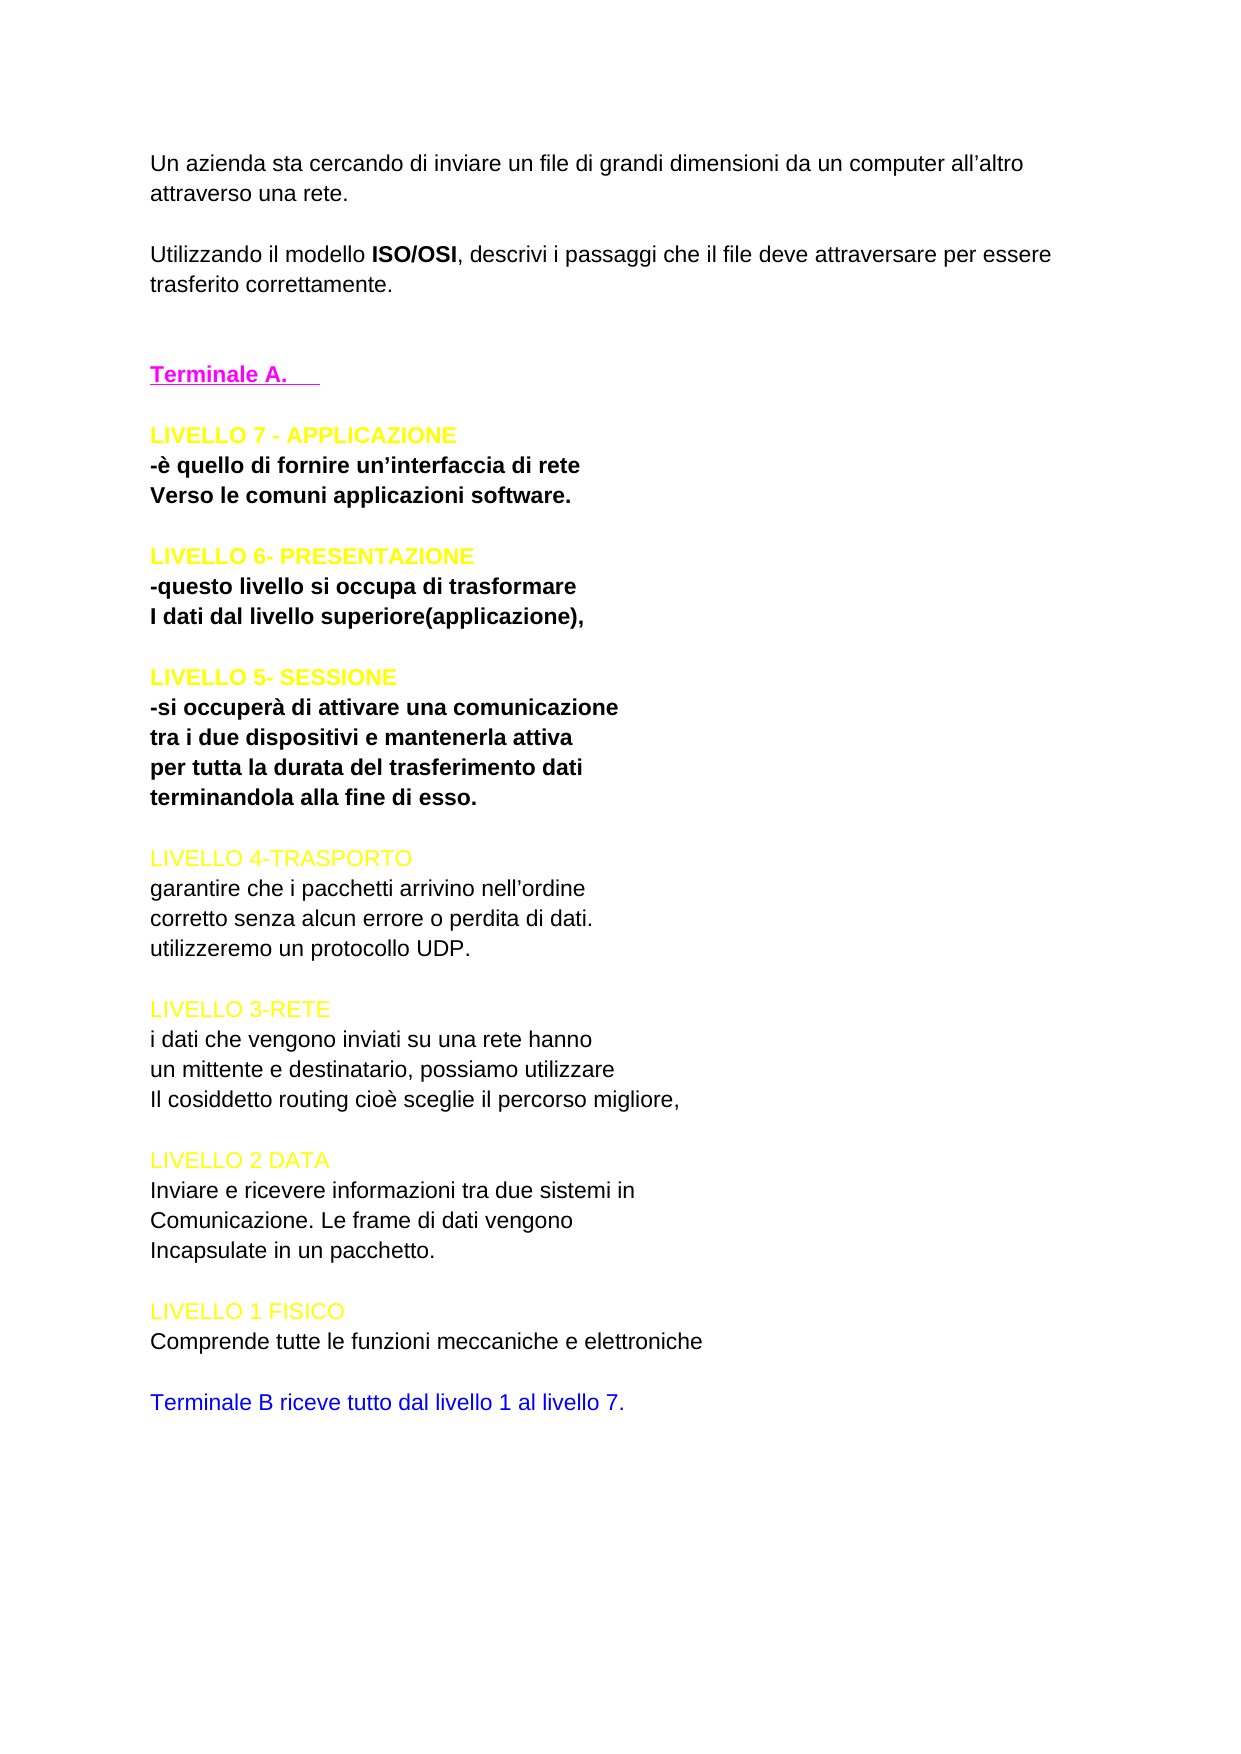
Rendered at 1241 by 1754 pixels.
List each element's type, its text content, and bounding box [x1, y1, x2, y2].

text garantire che i pacchetti arrivino nell’ordine [150, 875, 1090, 901]
text -è quello di fornire un’interfaccia di rete [150, 452, 1090, 478]
text Utilizzando il modello ISO/OSI, descrivi i passaggi che il file deve attraversare per essere trasferito correttamente. [150, 241, 1090, 297]
text Comunicazione. Le frame di dati vengono [150, 1207, 1090, 1234]
text LIVELLO 5- SESSIONE [150, 663, 1090, 690]
text tra i due dispositivi e mantenerla attiva [150, 724, 1090, 750]
text I dati dal livello superiore(applicazione), [150, 603, 1090, 629]
text Terminale A. [150, 361, 1090, 388]
text Comprende tutte le funzioni meccaniche e elettroniche [150, 1328, 1090, 1354]
text -si occuperà di attivare una comunicazione [150, 694, 1090, 720]
text utilizzeremo un protocollo UDP. [150, 935, 1090, 962]
text un mittente e destinatario, possiamo utilizzare [150, 1056, 1090, 1083]
text LIVELLO 2 DATA [150, 1147, 1090, 1173]
text per tutta la durata del trasferimento dati [150, 754, 1090, 781]
text corretto senza alcun errore o perdita di dati. [150, 905, 1090, 932]
text Incapsulate in un pacchetto. [150, 1237, 1090, 1264]
text LIVELLO 4-TRASPORTO [150, 845, 1090, 871]
text LIVELLO 7 - APPLICAZIONE [150, 422, 1090, 448]
text Verso le comuni applicazioni software. [150, 482, 1090, 509]
text i dati che vengono inviati su una rete hanno [150, 1026, 1090, 1052]
text terminandola alla fine di esso. [150, 784, 1090, 811]
text LIVELLO 1 FISICO [150, 1298, 1090, 1324]
text Inviare e ricevere informazioni tra due sistemi in [150, 1177, 1090, 1203]
text Terminale B riceve tutto dal livello 1 al livello 7. [150, 1388, 1090, 1415]
text Il cosiddetto routing cioè sceglie il percorso migliore, [150, 1086, 1090, 1113]
text LIVELLO 6- PRESENTAZIONE [150, 543, 1090, 569]
text Un azienda sta cercando di inviare un file di grandi dimensioni da un computer all’altro attraverso una rete. [150, 150, 1090, 207]
text LIVELLO 3-RETE [150, 996, 1090, 1022]
text -questo livello si occupa di trasformare [150, 573, 1090, 599]
